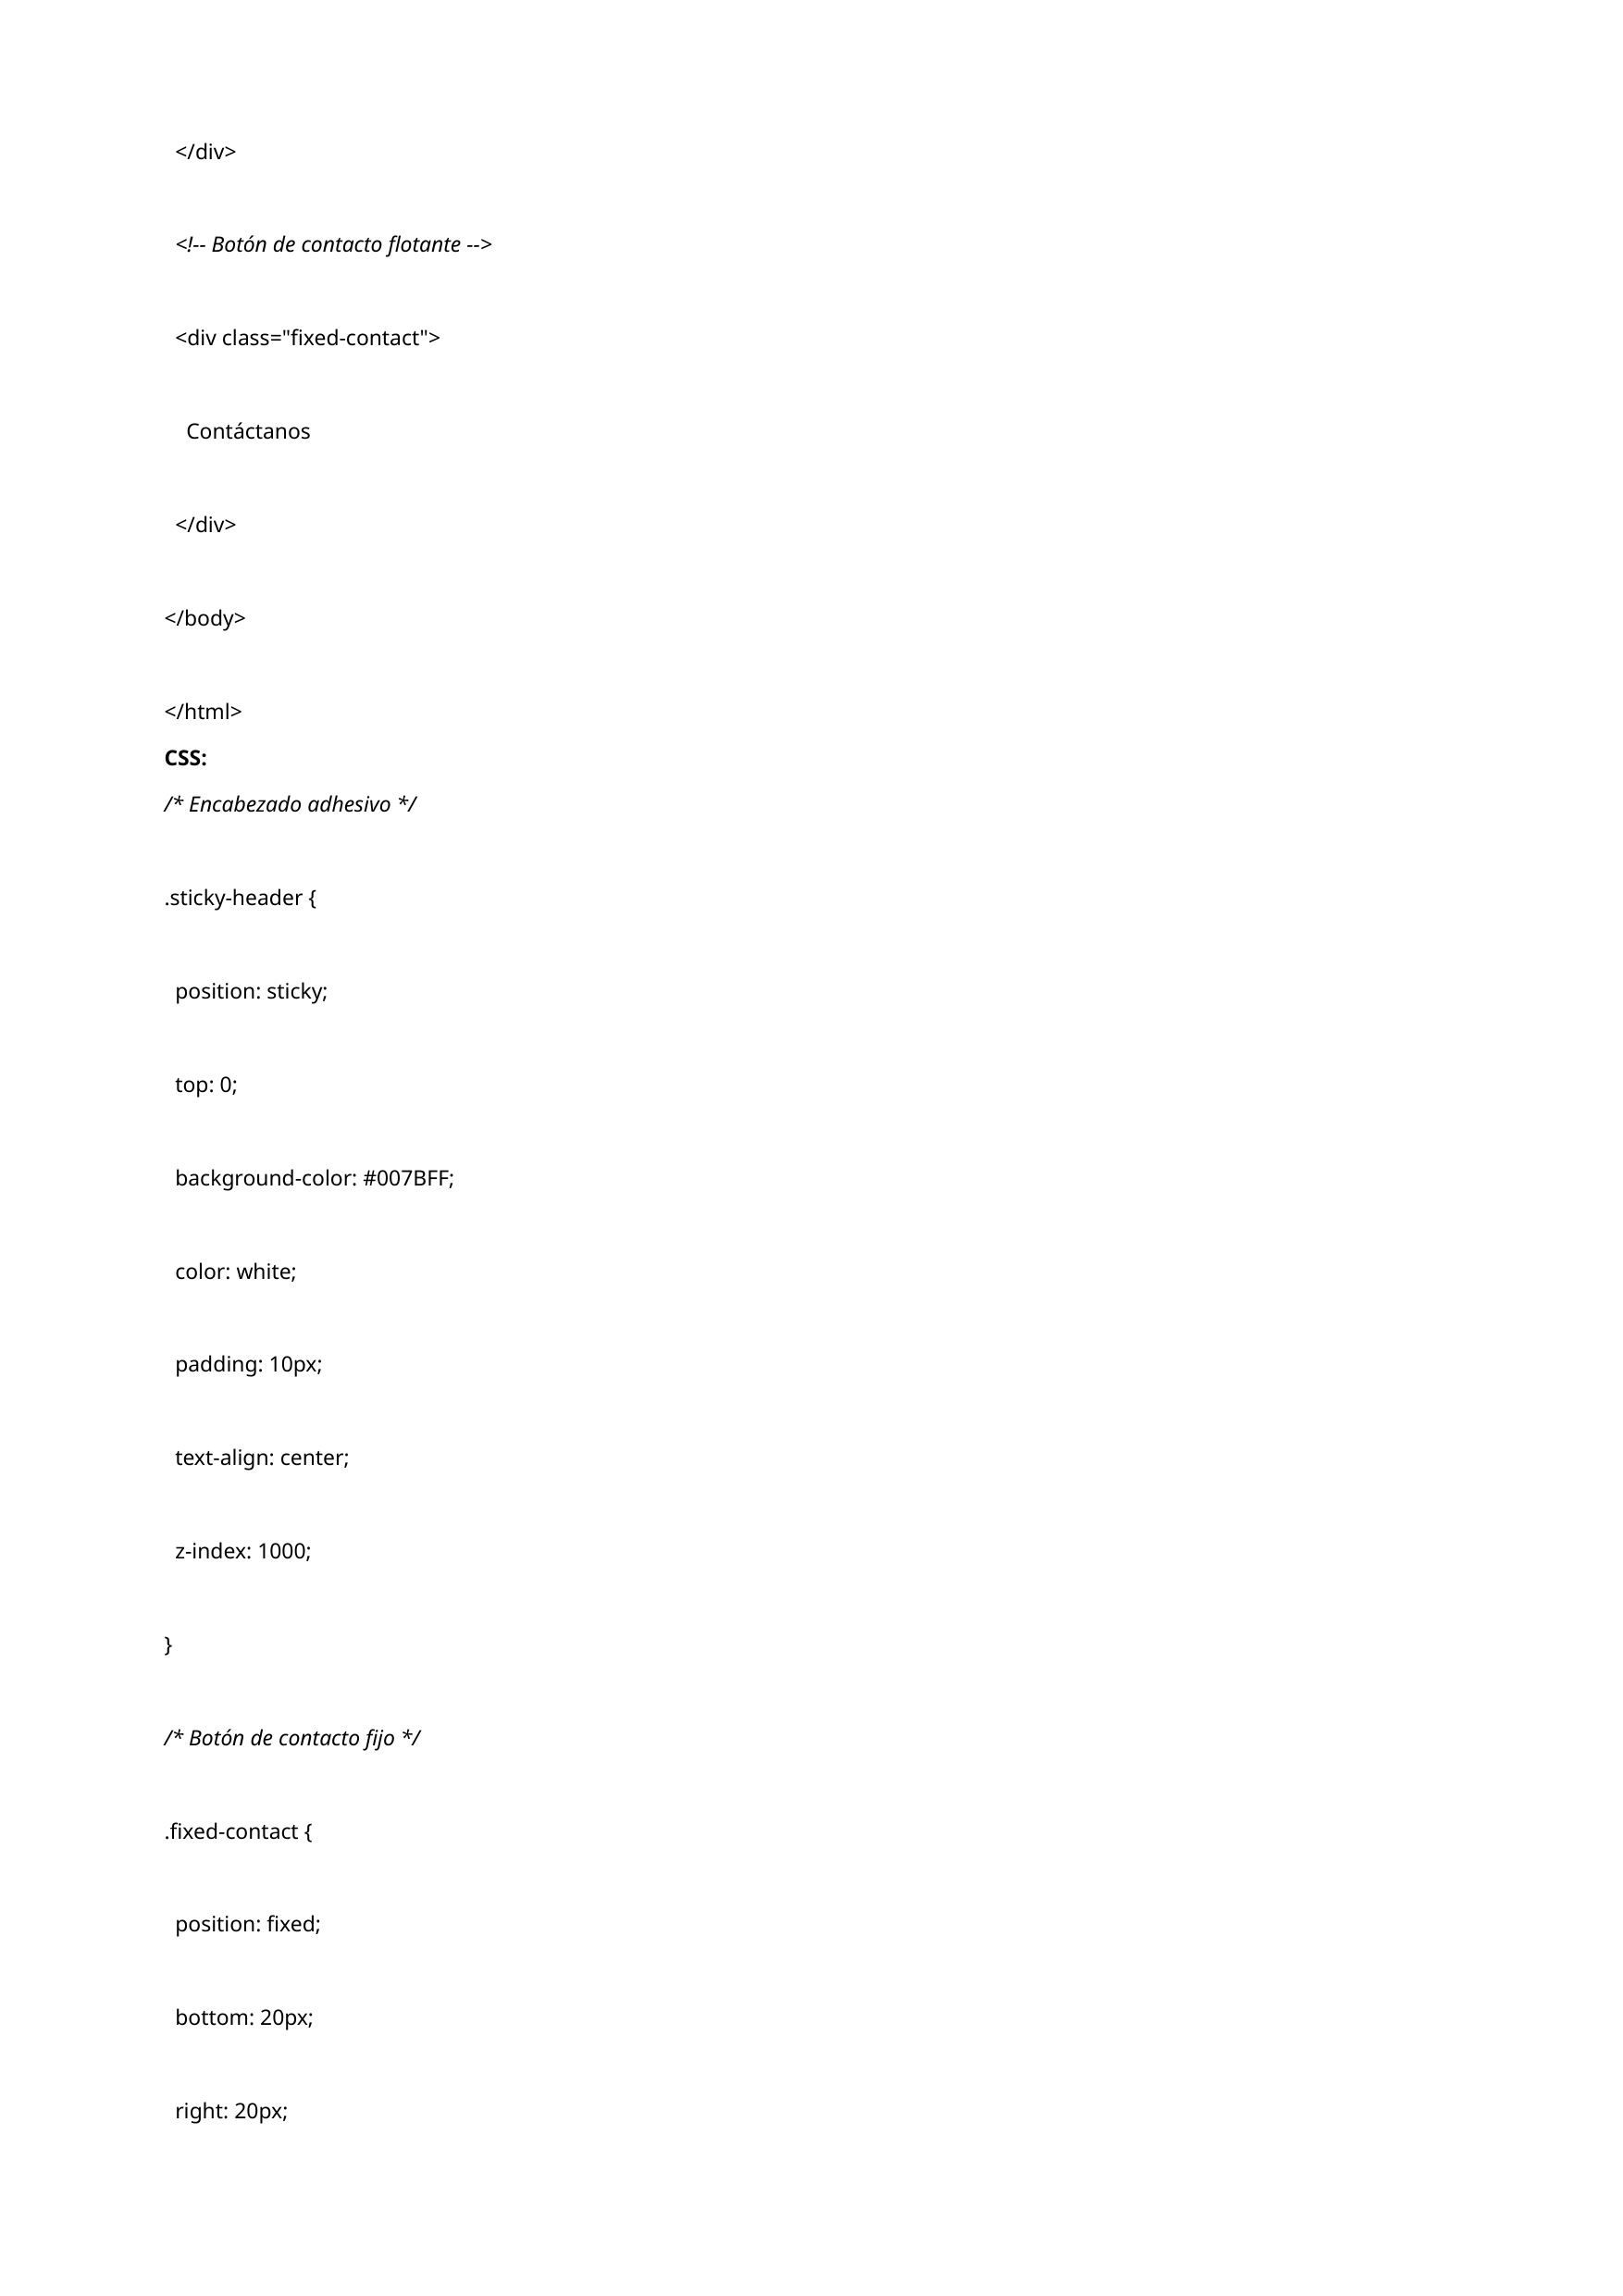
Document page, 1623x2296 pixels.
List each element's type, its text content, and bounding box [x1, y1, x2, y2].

text padding: 10px; [164, 1349, 1459, 1379]
text background-color: #007BFF; [164, 1163, 1459, 1192]
text right: 20px; [164, 2096, 1459, 2125]
text color: white; [164, 1257, 1459, 1285]
text </html> [164, 697, 1459, 726]
text .fixed-contact { [164, 1817, 1459, 1845]
text top: 0; [164, 1070, 1459, 1098]
text /* Botón de contacto fijo */ [164, 1723, 1459, 1752]
text <!-- Botón de contacto flotante --> [164, 230, 1459, 259]
text <div class="fixed-contact"> [164, 323, 1459, 353]
text position: fixed; [164, 1909, 1459, 1939]
text CSS: [164, 743, 1459, 772]
text .sticky-header { [164, 883, 1459, 912]
text /* Encabezado adhesivo */ [164, 789, 1459, 819]
text text-align: center; [164, 1443, 1459, 1472]
text bottom: 20px; [164, 2003, 1459, 2032]
text } [164, 1630, 1459, 1658]
text </body> [164, 603, 1459, 632]
text position: sticky; [164, 976, 1459, 1005]
text z-index: 1000; [164, 1536, 1459, 1565]
text </div> [164, 137, 1459, 166]
text Contáctanos [164, 416, 1459, 445]
text </div> [164, 510, 1459, 539]
